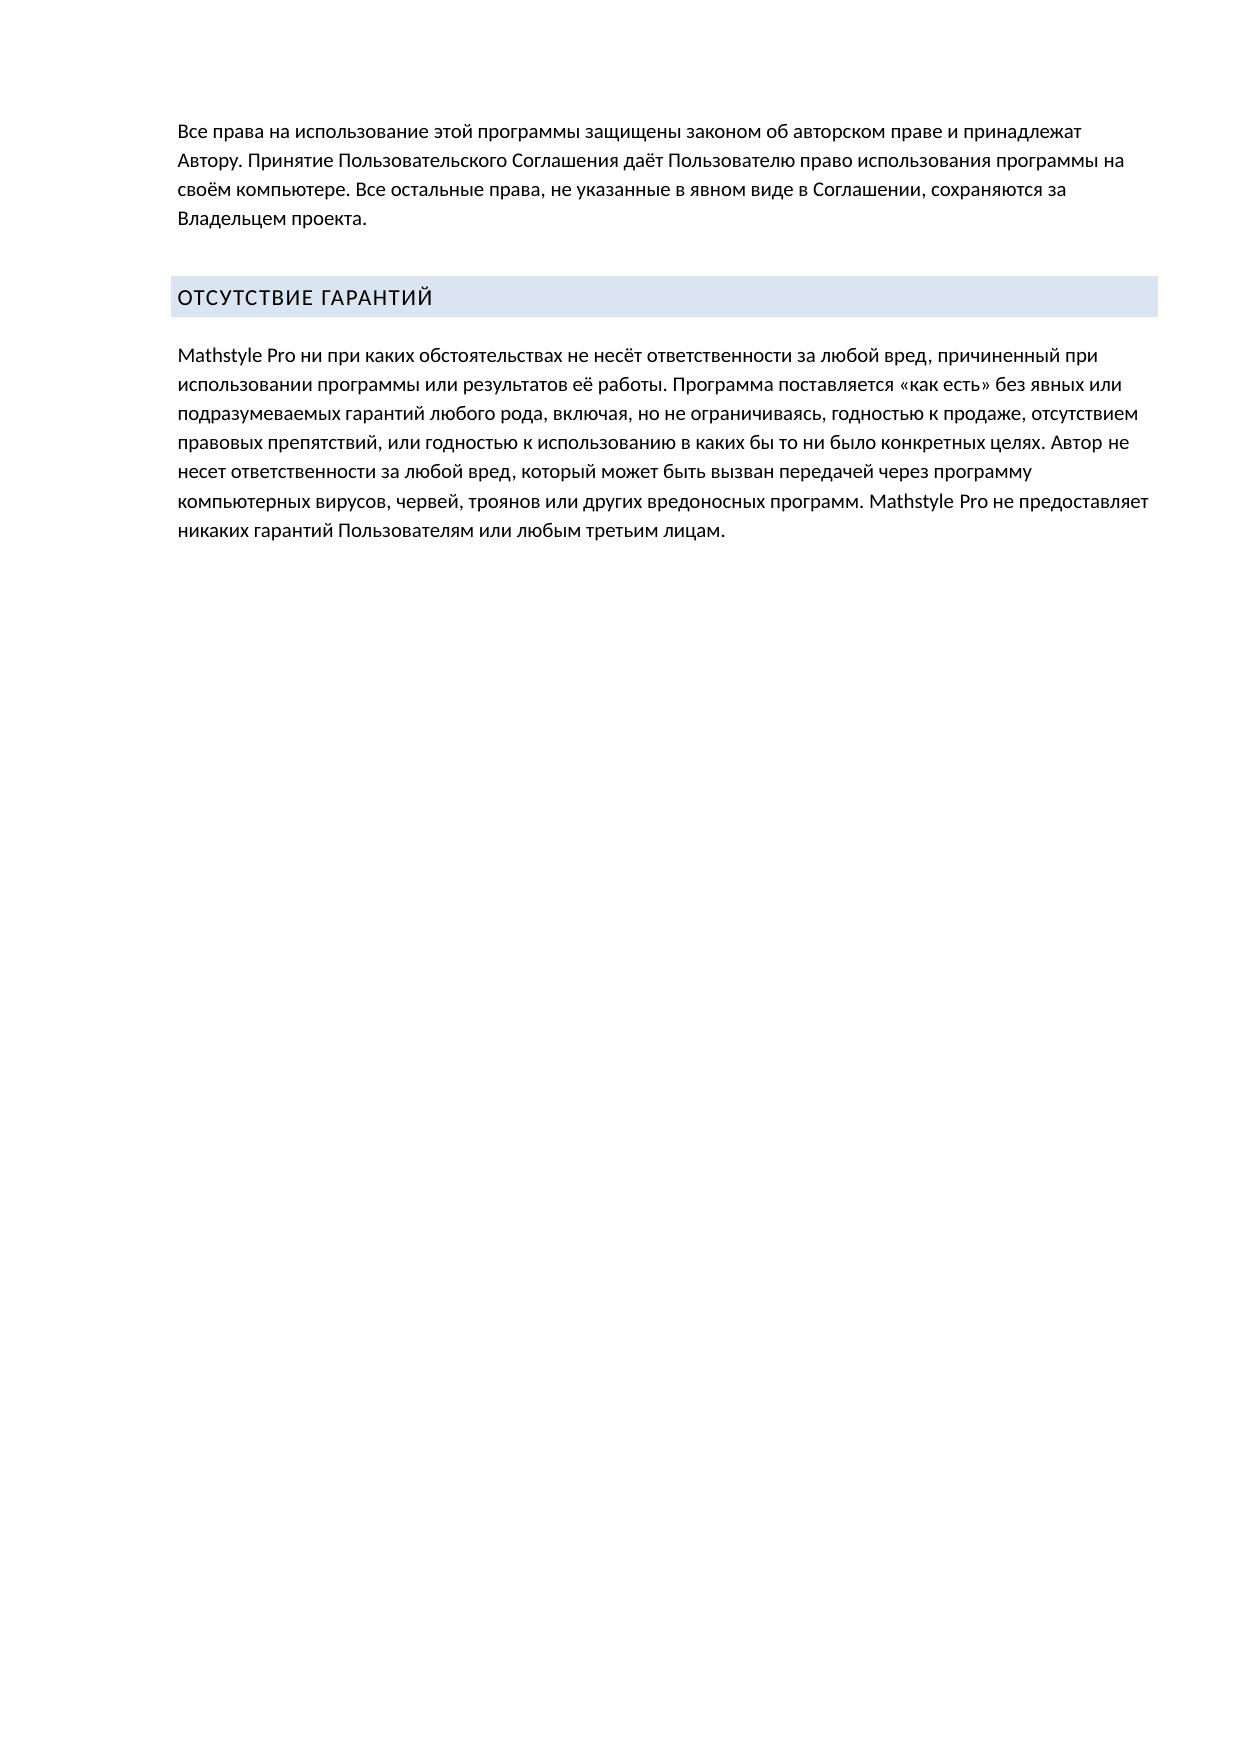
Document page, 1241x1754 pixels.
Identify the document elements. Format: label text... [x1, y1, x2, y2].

text Все права на использование этой программы защищены законом об авторском праве и принадлежат Автору. Принятие Пользовательского Соглашения даёт Пользователю право использования программы на своём компьютере. Все остальные права, не указанные в явном виде в Соглашении, сохраняются за Владельцем проекта. [177, 118, 1152, 231]
text Mathstyle Pro ни при каких обстоятельствах не несёт ответственности за любой вред, причиненный при использовании программы или результатов её работы. Программа поставляется «как есть» без явных или подразумеваемых гарантий любого рода, включая, но не ограничиваясь, годностью к продаже, отсутствием правовых препятствий, или годностью к использованию в каких бы то ни было конкретных целях. Автор не несет ответственности за любой вред, который может быть вызван передачей через программу компьютерных вирусов, червей, троянов или других вредоносных программ. Mathstyle Pro не предоставляет никаких гарантий Пользователям или любым третьим лицам. [177, 342, 1152, 542]
subtitle Отсутствие гарантий [177, 283, 1152, 311]
